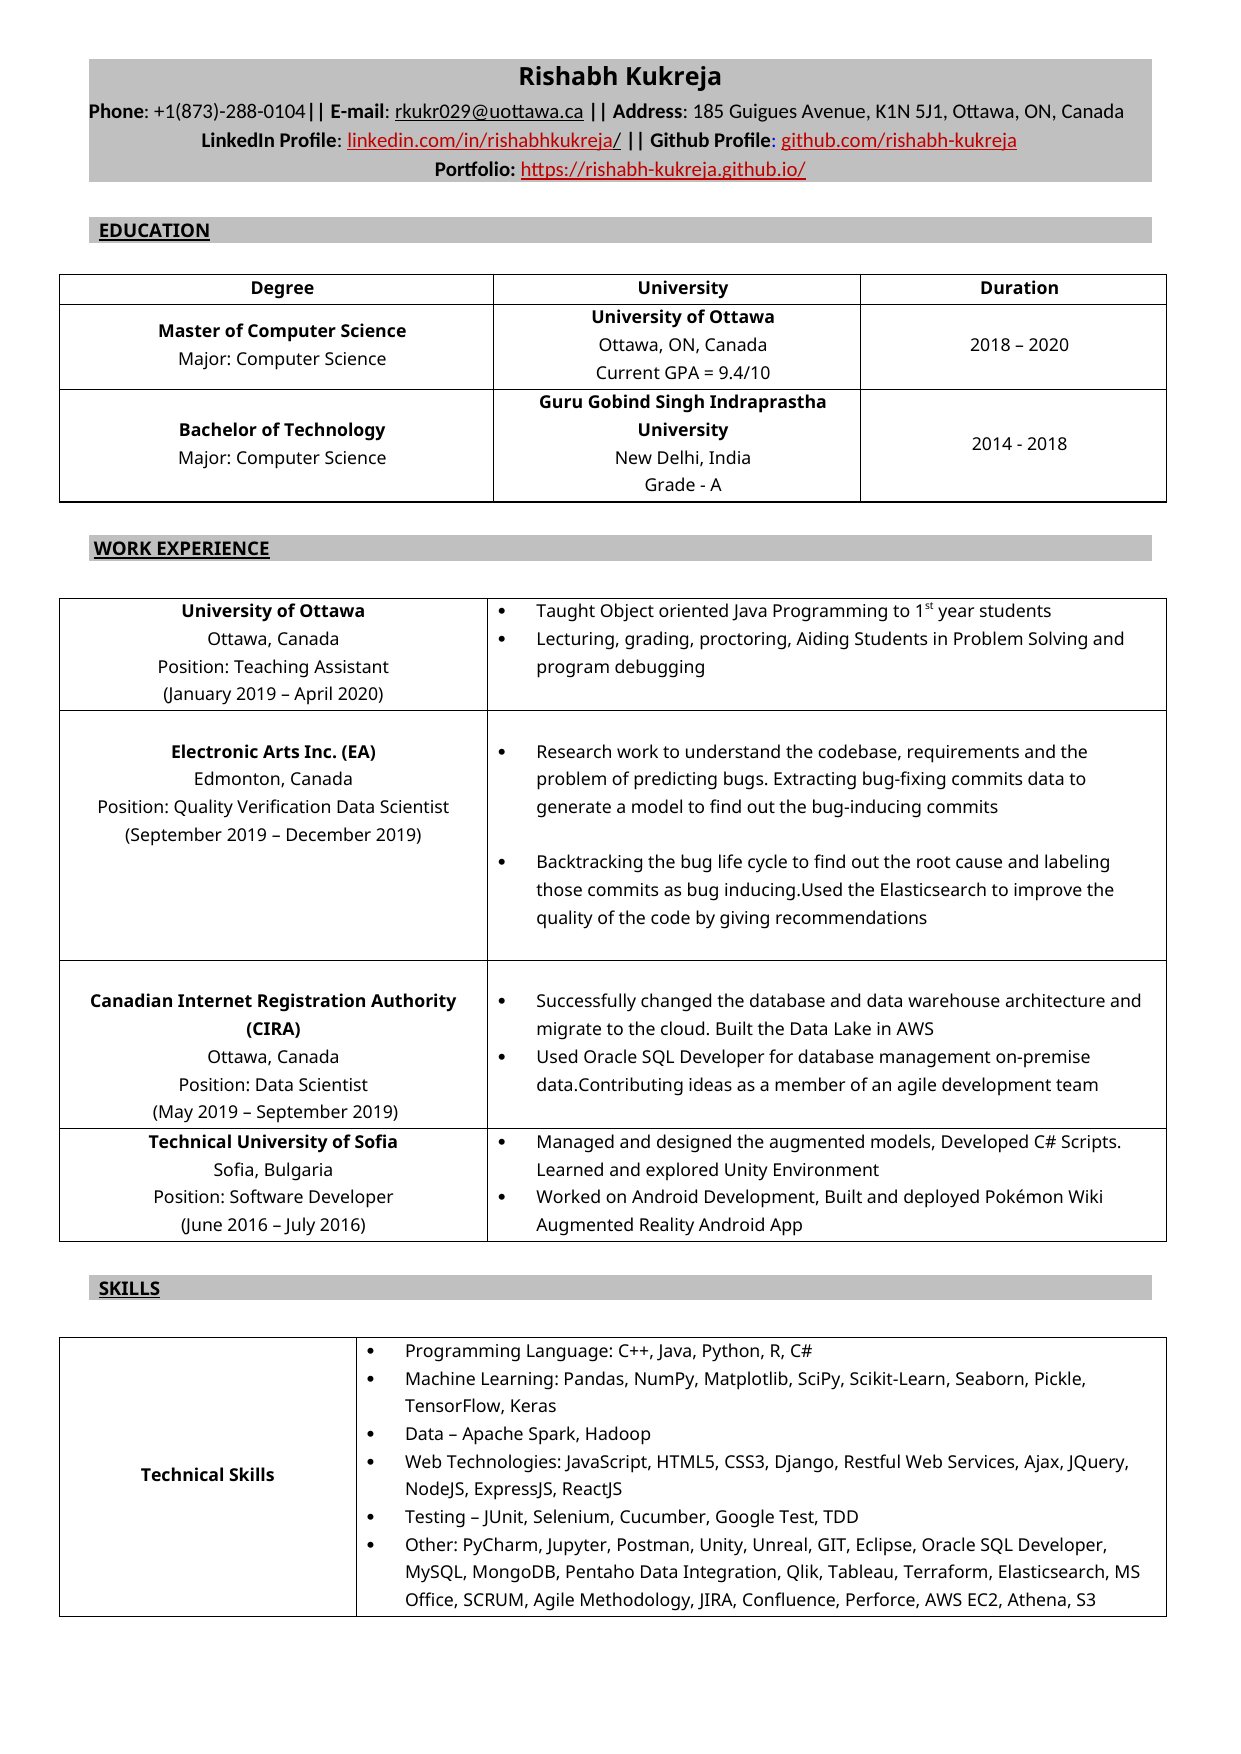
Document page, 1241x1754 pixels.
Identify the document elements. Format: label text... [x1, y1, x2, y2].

table_cell University of Ottawa Ottawa, ON, Canada Current GPA = 9.4/10 [494, 305, 860, 389]
table_header Duration [861, 275, 1166, 304]
table_header Degree [60, 275, 493, 304]
table_cell Canadian Internet Registration Authority (CIRA) Ottawa, Canada Position: Data Scientist (May 2019 – September 2019) [60, 961, 487, 1128]
text EDUCATION [89, 217, 1152, 243]
table_cell Bachelor of Technology Major: Computer Science [60, 390, 493, 501]
table_header Programming Language: C++, Java, Python, R, C# Machine Learning: Pandas, NumPy, Matplotlib, SciPy, Scikit-Learn, Seaborn, Pickle, TensorFlow, Keras Data – Apache Spark, Hadoop Web Technologies: JavaScript, HTML5, CSS3, Django, Restful Web Services, Ajax, JQuery, NodeJS, ExpressJS, ReactJS Testing – JUnit, Selenium, Cucumber, Google Test, TDD Other: PyCharm, Jupyter, Postman, Unity, Unreal, GIT, Eclipse, Oracle SQL Developer, MySQL, MongoDB, Pentaho Data Integration, Qlik, Tableau, Terraform, Elasticsearch, MS Office, SCRUM, Agile Methodology, JIRA, Confluence, Perforce, AWS EC2, Athena, S3 [357, 1338, 1166, 1616]
table_header University of Ottawa Ottawa, Canada Position: Teaching Assistant (January 2019 – April 2020) [60, 599, 487, 710]
table_cell Successfully changed the database and data warehouse architecture and migrate to the cloud. Built the Data Lake in AWS Used Oracle SQL Developer for database management on-premise data.Contributing ideas as a member of an agile development team [488, 961, 1166, 1128]
list LinkedIn Profile: linkedin.com/in/rishabhkukreja/ || Github Profile: github.com/rishabh-kukreja [89, 127, 1152, 153]
table_cell Managed and designed the augmented models, Developed C# Scripts. Learned and explored Unity Environment Worked on Android Development, Built and deployed Pokémon Wiki Augmented Reality Android App [488, 1129, 1166, 1241]
table_header Taught Object oriented Java Programming to 1st year students Lecturing, grading, proctoring, Aiding Students in Problem Solving and program debugging [488, 599, 1166, 710]
table_cell Guru Gobind Singh Indraprastha University New Delhi, India Grade - A [494, 390, 860, 501]
table_cell Master of Computer Science Major: Computer Science [60, 305, 493, 389]
table_cell Research work to understand the codebase, requirements and the problem of predicting bugs. Extracting bug-fixing commits data to generate a model to find out the bug-inducing commits Backtracking the bug life cycle to find out the root cause and labeling those commits as bug inducing.Used the Elasticsearch to improve the quality of the code by giving recommendations [488, 711, 1166, 960]
table_cell Technical University of Sofia Sofia, Bulgaria Position: Software Developer (June 2016 – July 2016) [60, 1129, 487, 1241]
table_cell 2018 – 2020 [861, 305, 1166, 389]
table_cell 2014 - 2018 [861, 390, 1166, 501]
table_header Technical Skills [60, 1338, 356, 1616]
list Phone: +1(873)-288-0104|| E-mail: rkukr029@uottawa.ca || Address: 185 Guigues Avenue, K1N 5J1, Ottawa, ON, Canada [89, 98, 1152, 124]
table_header University [494, 275, 860, 304]
table_cell Electronic Arts Inc. (EA) Edmonton, Canada Position: Quality Verification Data Scientist (September 2019 – December 2019) [60, 711, 487, 960]
list Rishabh Kukreja [89, 59, 1152, 93]
text SKILLS [89, 1275, 1152, 1300]
list Portfolio: https://rishabh-kukreja.github.io/ [89, 157, 1152, 182]
text WORK EXPERIENCE [89, 535, 1152, 561]
